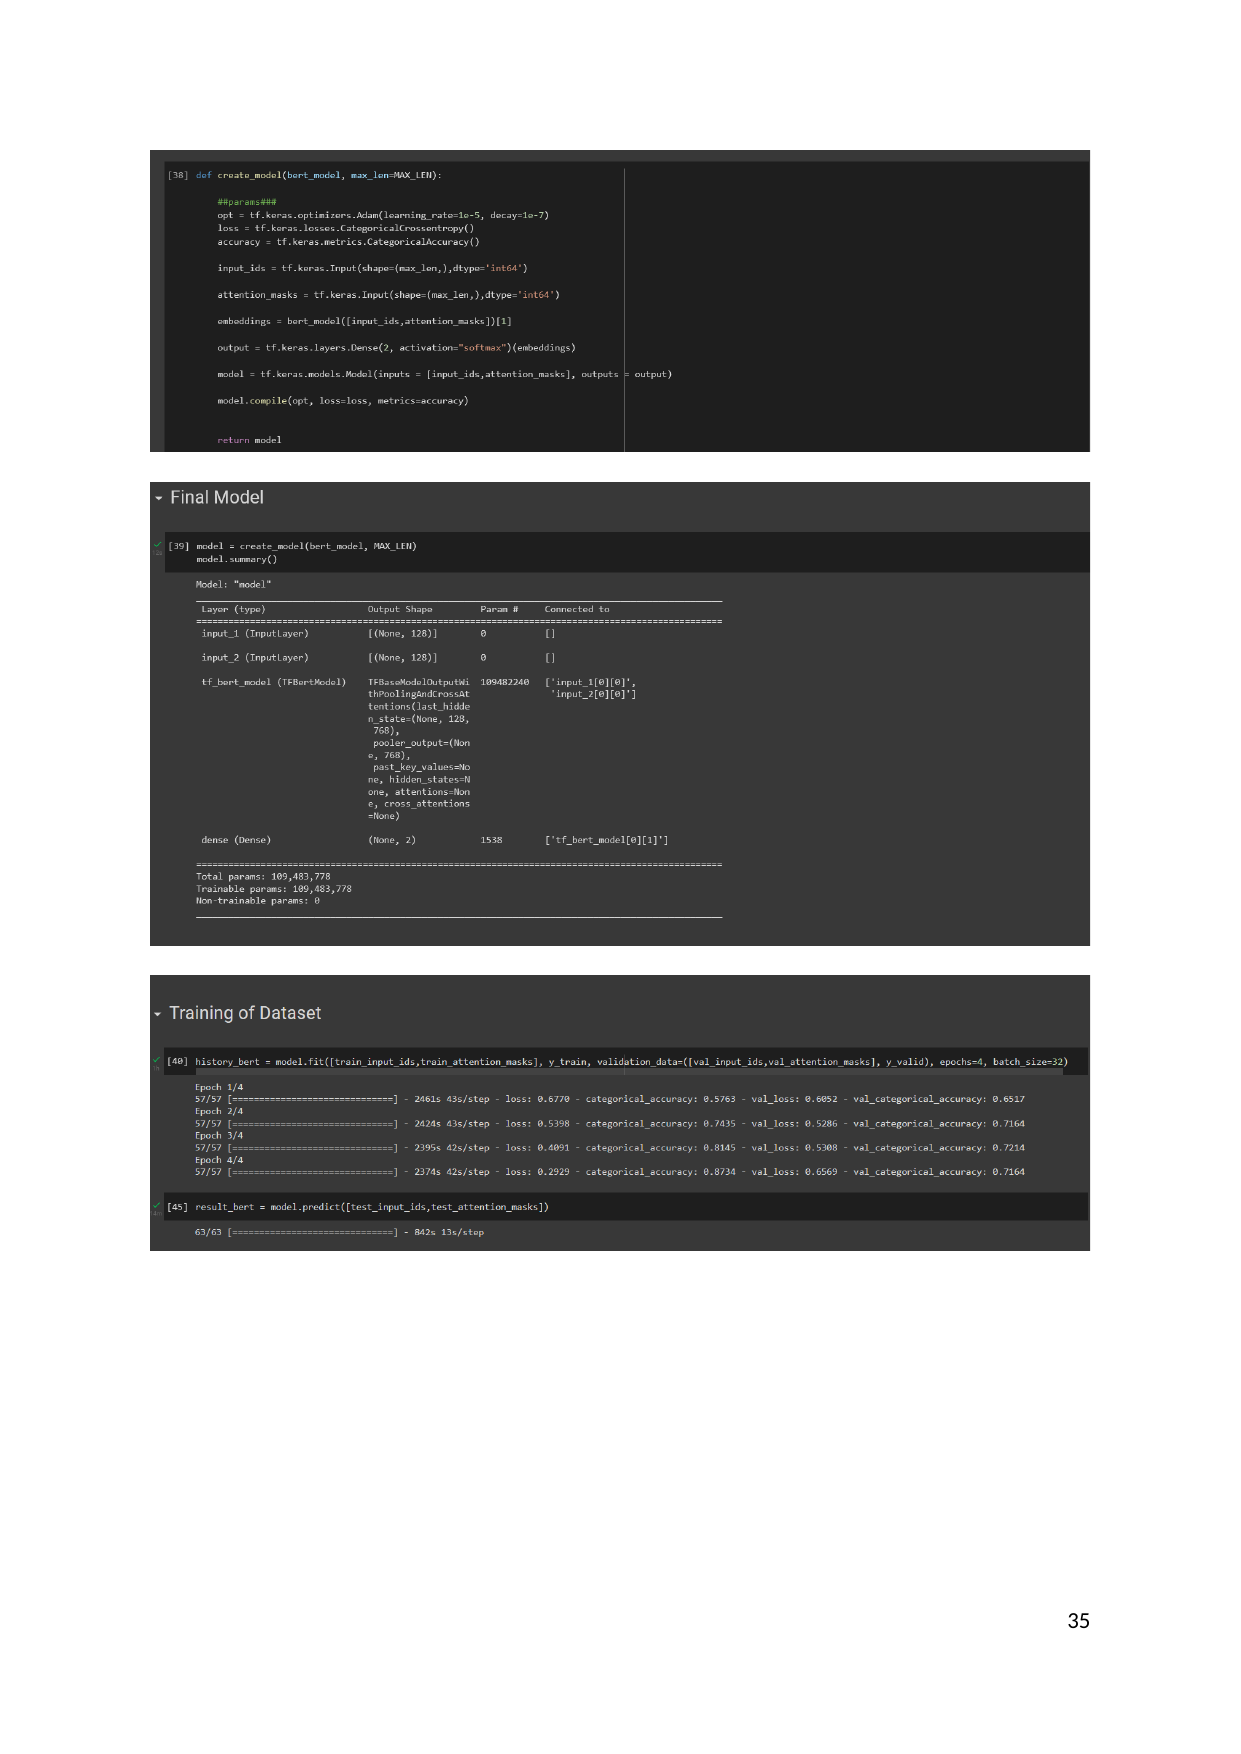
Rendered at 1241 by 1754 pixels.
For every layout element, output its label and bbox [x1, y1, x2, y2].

picture [150, 482, 1091, 946]
picture [150, 150, 1091, 452]
picture [150, 975, 1091, 1251]
